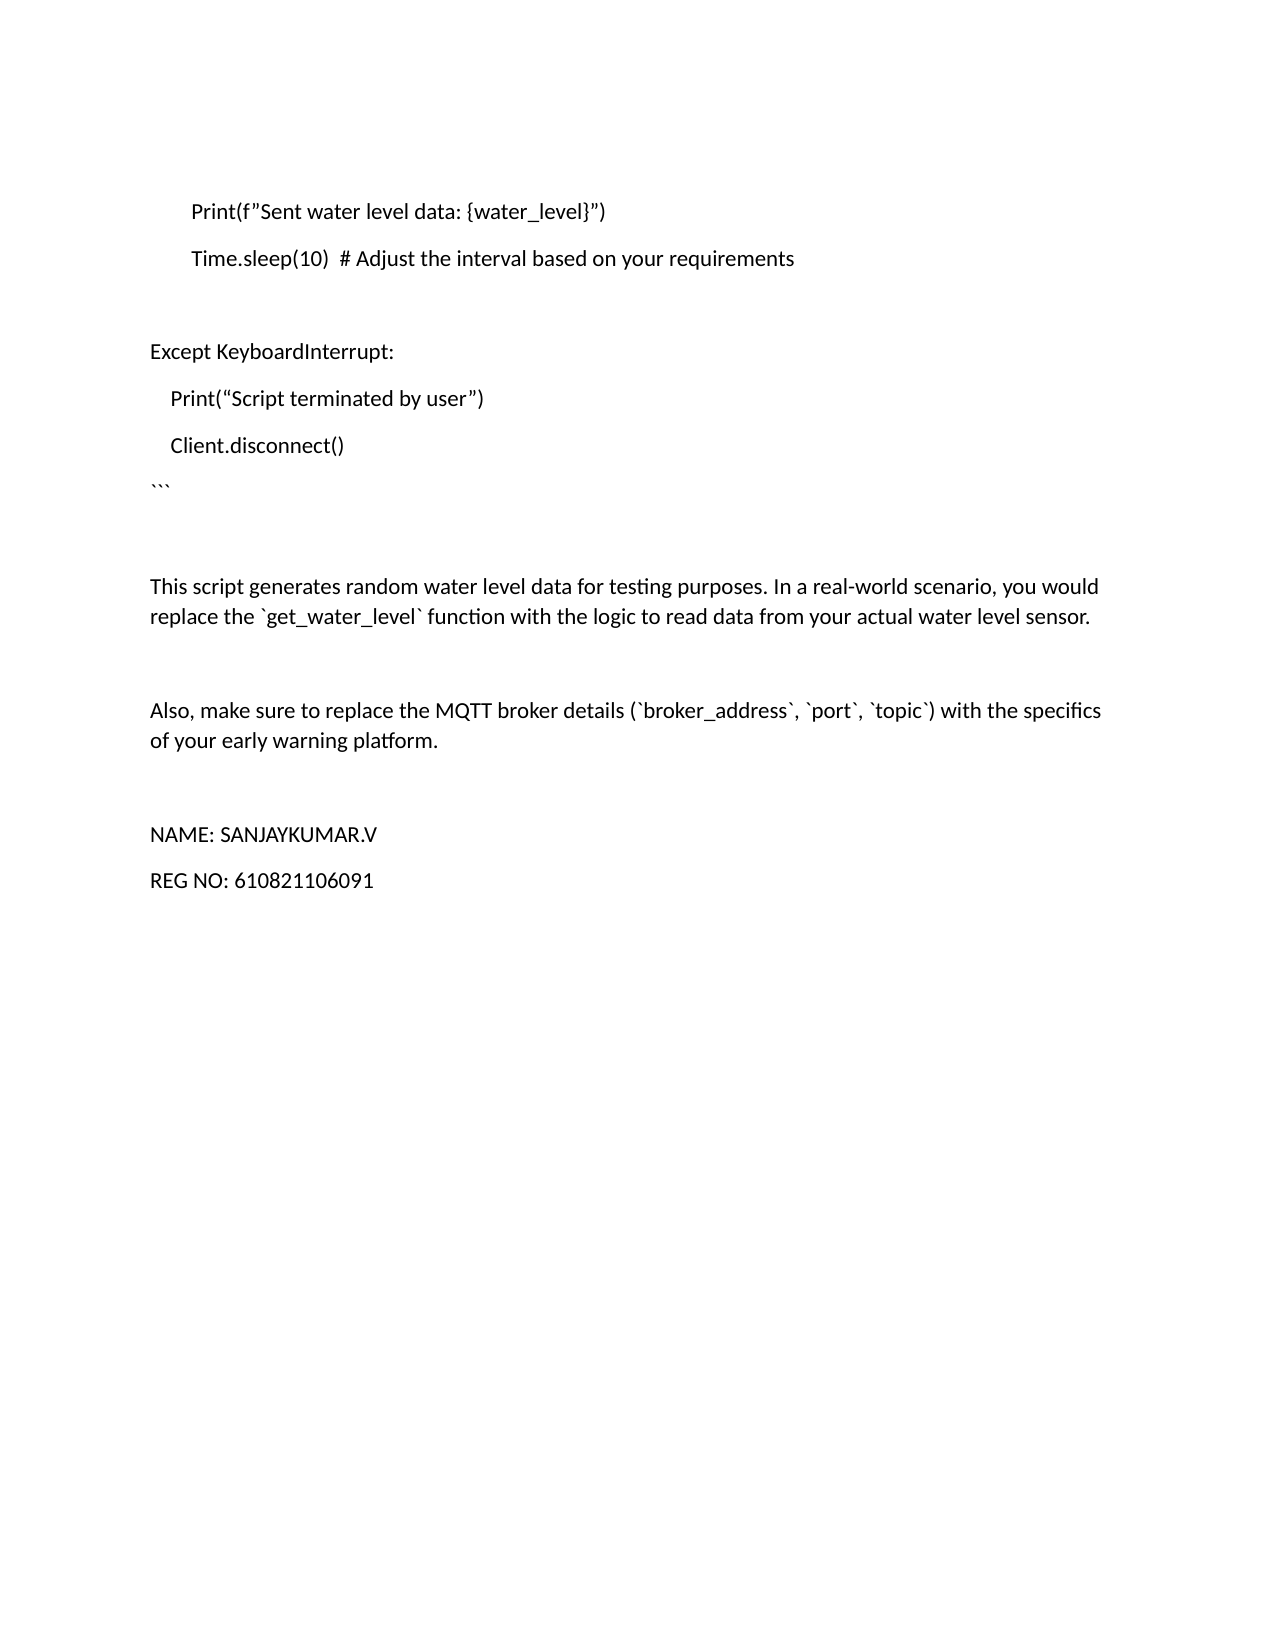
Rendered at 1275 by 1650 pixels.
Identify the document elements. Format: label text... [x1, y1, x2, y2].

text Also, make sure to replace the MQTT broker details (`broker_address`, `port`, `topic`) with the specifics of your early warning platform. [150, 696, 1125, 754]
text Client.disconnect() [150, 431, 1125, 459]
text Print(f”Sent water level data: {water_level}”) [150, 197, 1125, 225]
text This script generates random water level data for testing purposes. In a real-world scenario, you would replace the `get_water_level` function with the logic to read data from your actual water level sensor. [150, 572, 1125, 630]
text REG NO: 610821106091 [150, 867, 1125, 895]
text NAME: SANJAYKUMAR.V [150, 820, 1125, 848]
text ``` [150, 478, 1125, 506]
text Print(“Script terminated by user”) [150, 384, 1125, 412]
text Time.sleep(10) # Adjust the interval based on your requirements [150, 244, 1125, 272]
text Except KeyboardInterrupt: [150, 337, 1125, 366]
